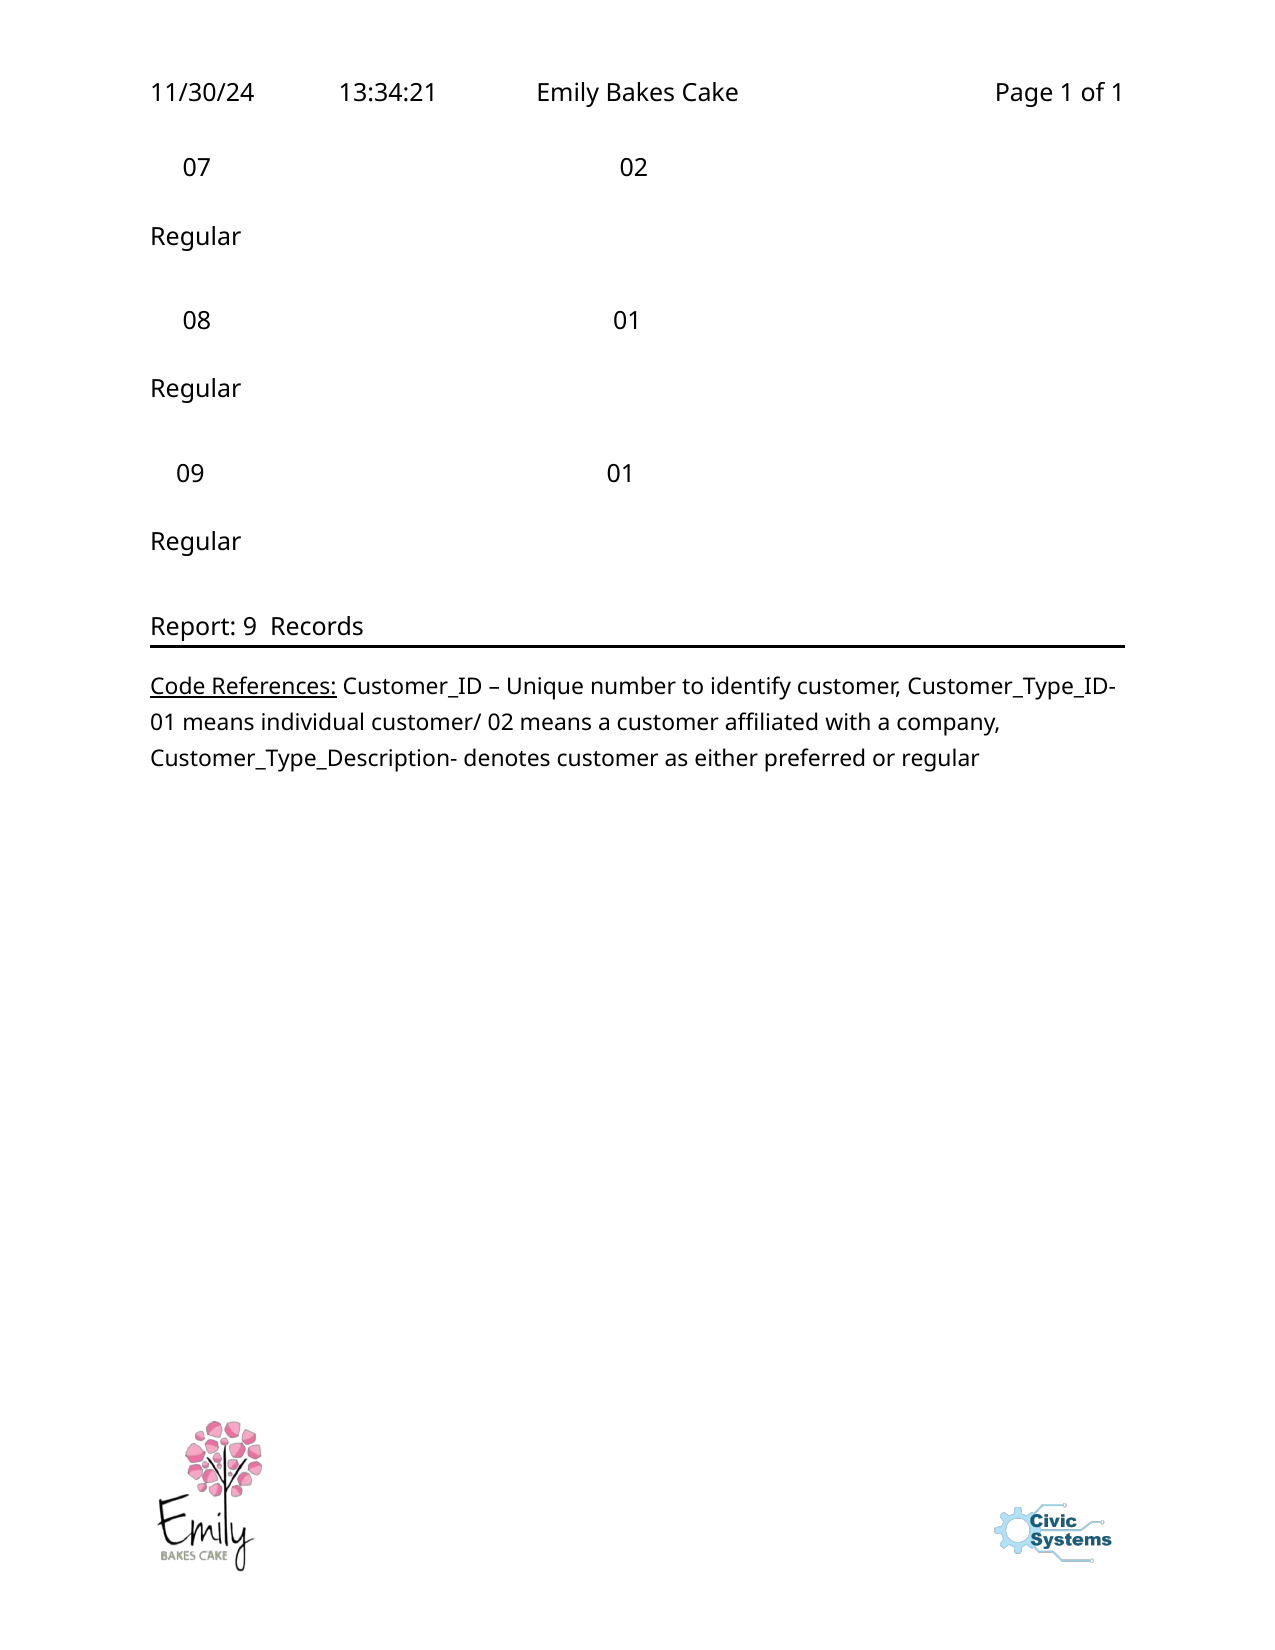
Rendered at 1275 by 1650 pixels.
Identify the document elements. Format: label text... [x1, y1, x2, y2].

picture [150, 1418, 270, 1575]
text Code References: Customer_ID – Unique number to identify customer, Customer_Type_ID-01 means individual customer/ 02 means a customer affiliated with a company, Customer_Type_Description- denotes customer as either preferred or regular [150, 670, 1125, 773]
text Report: 9 Records [150, 609, 1125, 645]
picture [989, 1491, 1125, 1575]
text 08 01 Regular [150, 303, 1125, 405]
text 09 01 Regular [150, 456, 1125, 558]
text 07 02 Regular [150, 150, 1125, 252]
